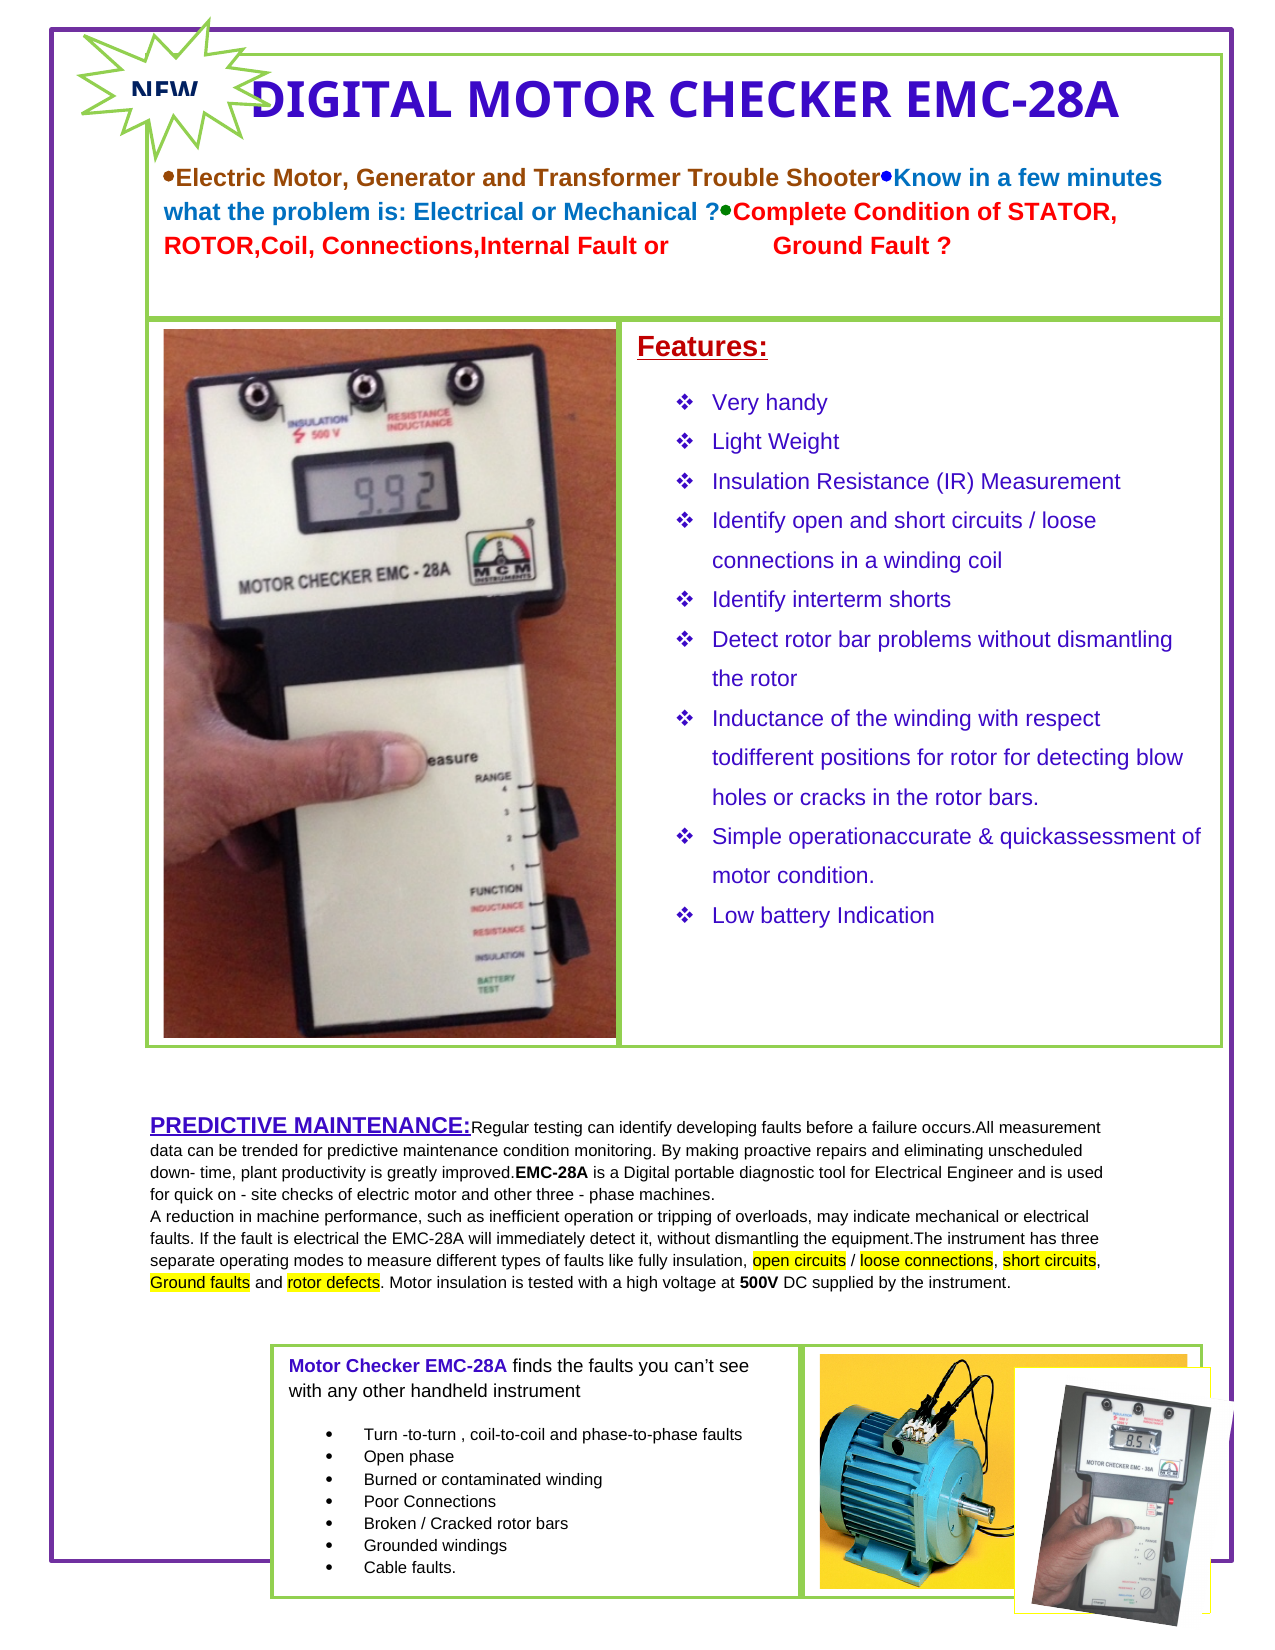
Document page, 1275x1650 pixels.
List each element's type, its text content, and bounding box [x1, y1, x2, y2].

list PREDICTIVE MAINTENANCE:Regular testing can identify developing faults before a failure occurs.All measurement data can be trended for predictive maintenance condition monitoring. By making proactive repairs and eliminating unscheduled down- time, plant productivity is greatly improved.EMC-28A is a Digital portable diagnostic tool for Electrical Engineer and is used for quick on - site checks of electric motor and other three - phase machines. A reduction in machine performance, such as inefficient operation or tripping of overloads, may indicate mechanical or electrical faults. If the fault is electrical the EMC-28A will immediately detect it, without dismantling the equipment.The instrument has three separate operating modes to measure different types of faults like fully insulation, open circuits / loose connections, short circuits, Ground faults and rotor defects. Motor insulation is tested with a high voltage at 500V DC supplied by the instrument. [150, 1112, 1125, 1292]
picture [163, 329, 616, 1038]
table_header RANGE [1032, 1376, 1235, 1629]
